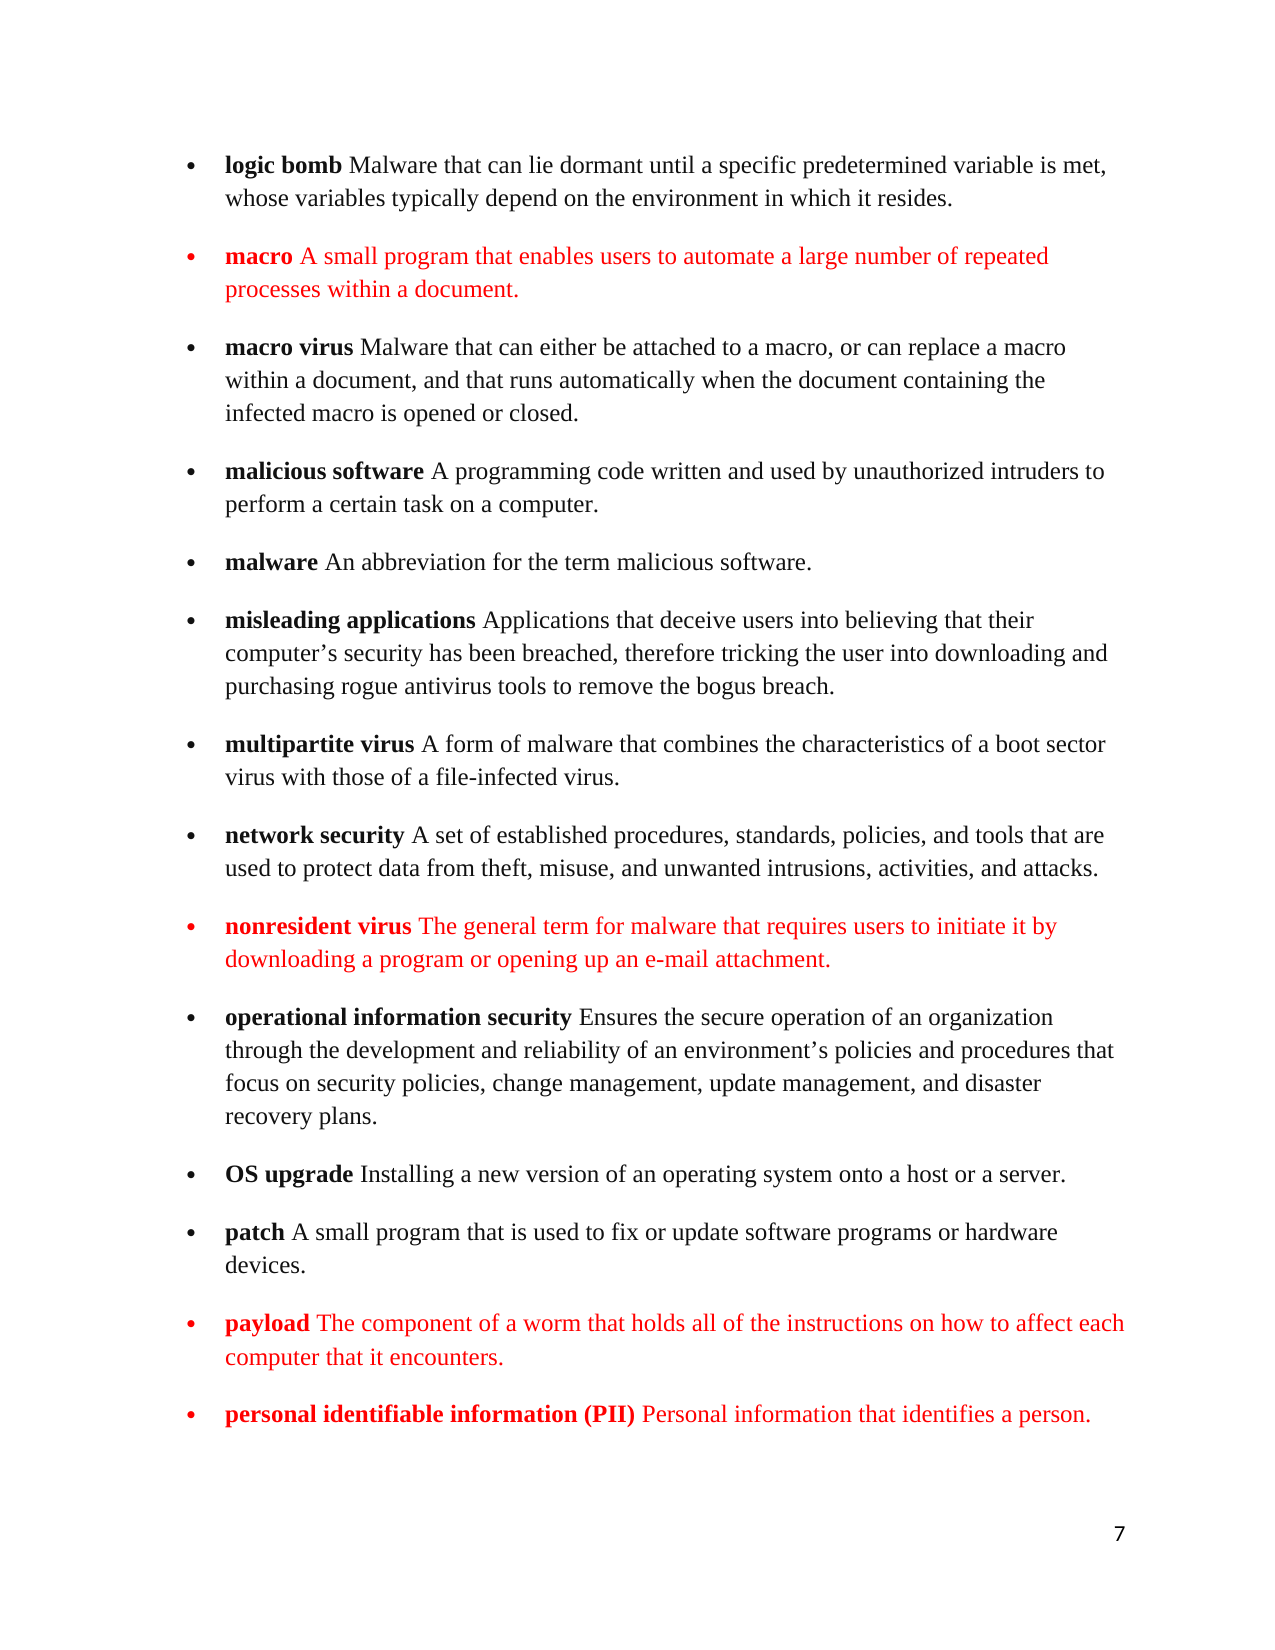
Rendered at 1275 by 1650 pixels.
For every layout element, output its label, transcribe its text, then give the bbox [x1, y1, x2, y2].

list malware An abbreviation for the term malicious software. [187, 547, 1125, 576]
list payload The component of a worm that holds all of the instructions on how to affect each computer that it encounters. [187, 1308, 1125, 1370]
list personal identifiable information (PII) Personal information that identifies a person. [187, 1399, 1125, 1428]
list OS upgrade Installing a new version of an operating system onto a host or a server. [187, 1159, 1125, 1188]
list patch A small program that is used to fix or update software programs or hardware devices. [187, 1217, 1125, 1279]
list logic bomb Malware that can lie dormant until a specific predetermined variable is met, whose variables typically depend on the environment in which it resides. [187, 150, 1125, 212]
list misleading applications Applications that deceive users into believing that their computer’s security has been breached, therefore tricking the user into downloading and purchasing rogue antivirus tools to remove the bogus breach. [187, 605, 1125, 700]
list operational information security Ensures the secure operation of an organization through the development and reliability of an environment’s policies and procedures that focus on security policies, change management, update management, and disaster recovery plans. [187, 1002, 1125, 1130]
list network security A set of established procedures, standards, policies, and tools that are used to protect data from theft, misuse, and unwanted intrusions, activities, and attacks. [187, 820, 1125, 882]
list macro virus Malware that can either be attached to a macro, or can replace a macro within a document, and that runs automatically when the document containing the infected macro is opened or closed. [187, 332, 1125, 427]
list malicious software A programming code written and used by unauthorized intruders to perform a certain task on a computer. [187, 456, 1125, 518]
list multipartite virus A form of malware that combines the characteristics of a boot sector virus with those of a file-infected virus. [187, 729, 1125, 791]
list nonresident virus The general term for malware that requires users to initiate it by downloading a program or opening up an e-mail attachment. [187, 911, 1125, 973]
list macro A small program that enables users to automate a large number of repeated processes within a document. [187, 241, 1125, 303]
